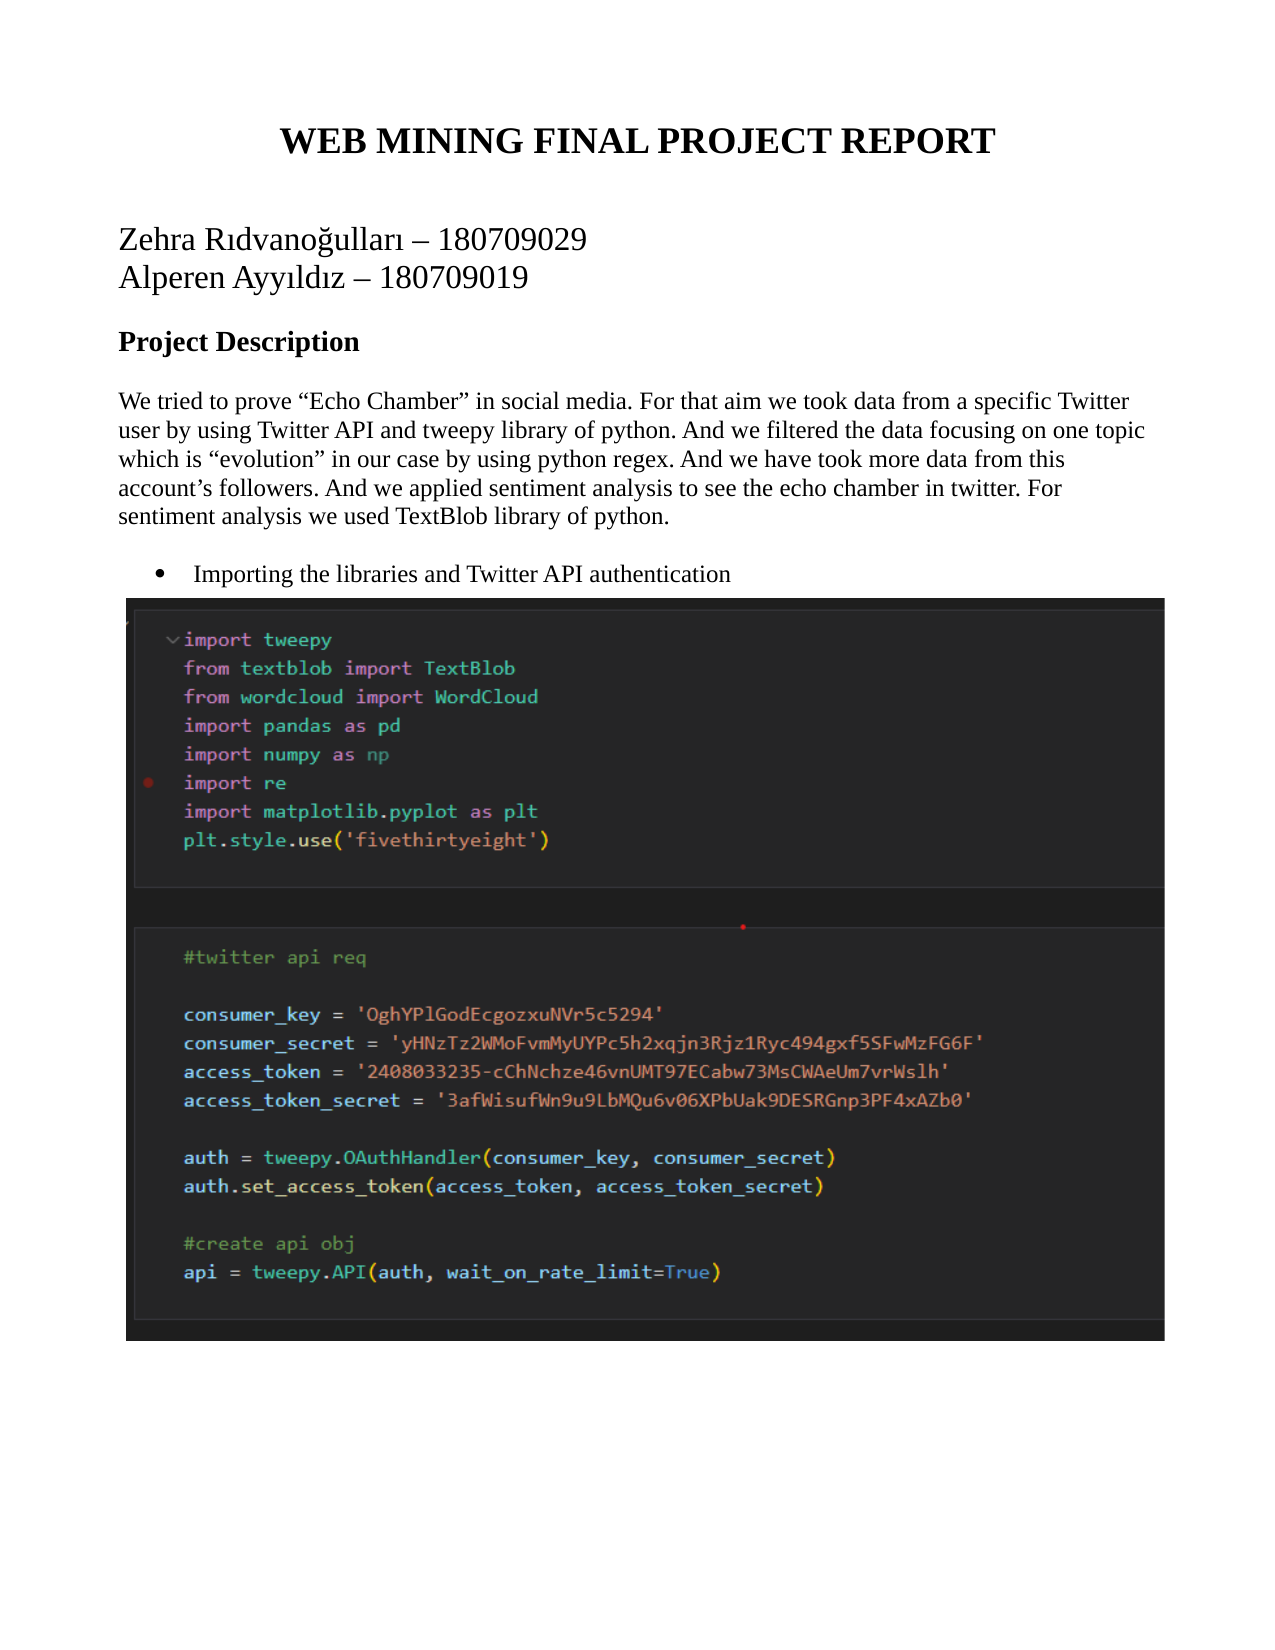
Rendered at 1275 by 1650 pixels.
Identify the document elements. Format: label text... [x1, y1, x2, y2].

picture [126, 598, 1165, 1341]
text WEB MINING FINAL PROJECT REPORT [118, 118, 1157, 161]
list Importing the libraries and Twitter API authentication [156, 559, 1157, 588]
text Alperen Ayyıldız – 180709019 [118, 257, 1157, 295]
text We tried to prove “Echo Chamber” in social media. For that aim we took data from a specific Twitter user by using Twitter API and tweepy library of python. And we filtered the data focusing on one topic which is “evolution” in our case by using python regex. And we have took more data from this account’s followers. And we applied sentiment analysis to see the echo chamber in twitter. For sentiment analysis we used TextBlob library of python. [118, 386, 1157, 530]
text Project Description [118, 324, 1157, 358]
text Zehra Rıdvanoğulları – 180709029 [118, 219, 1157, 257]
